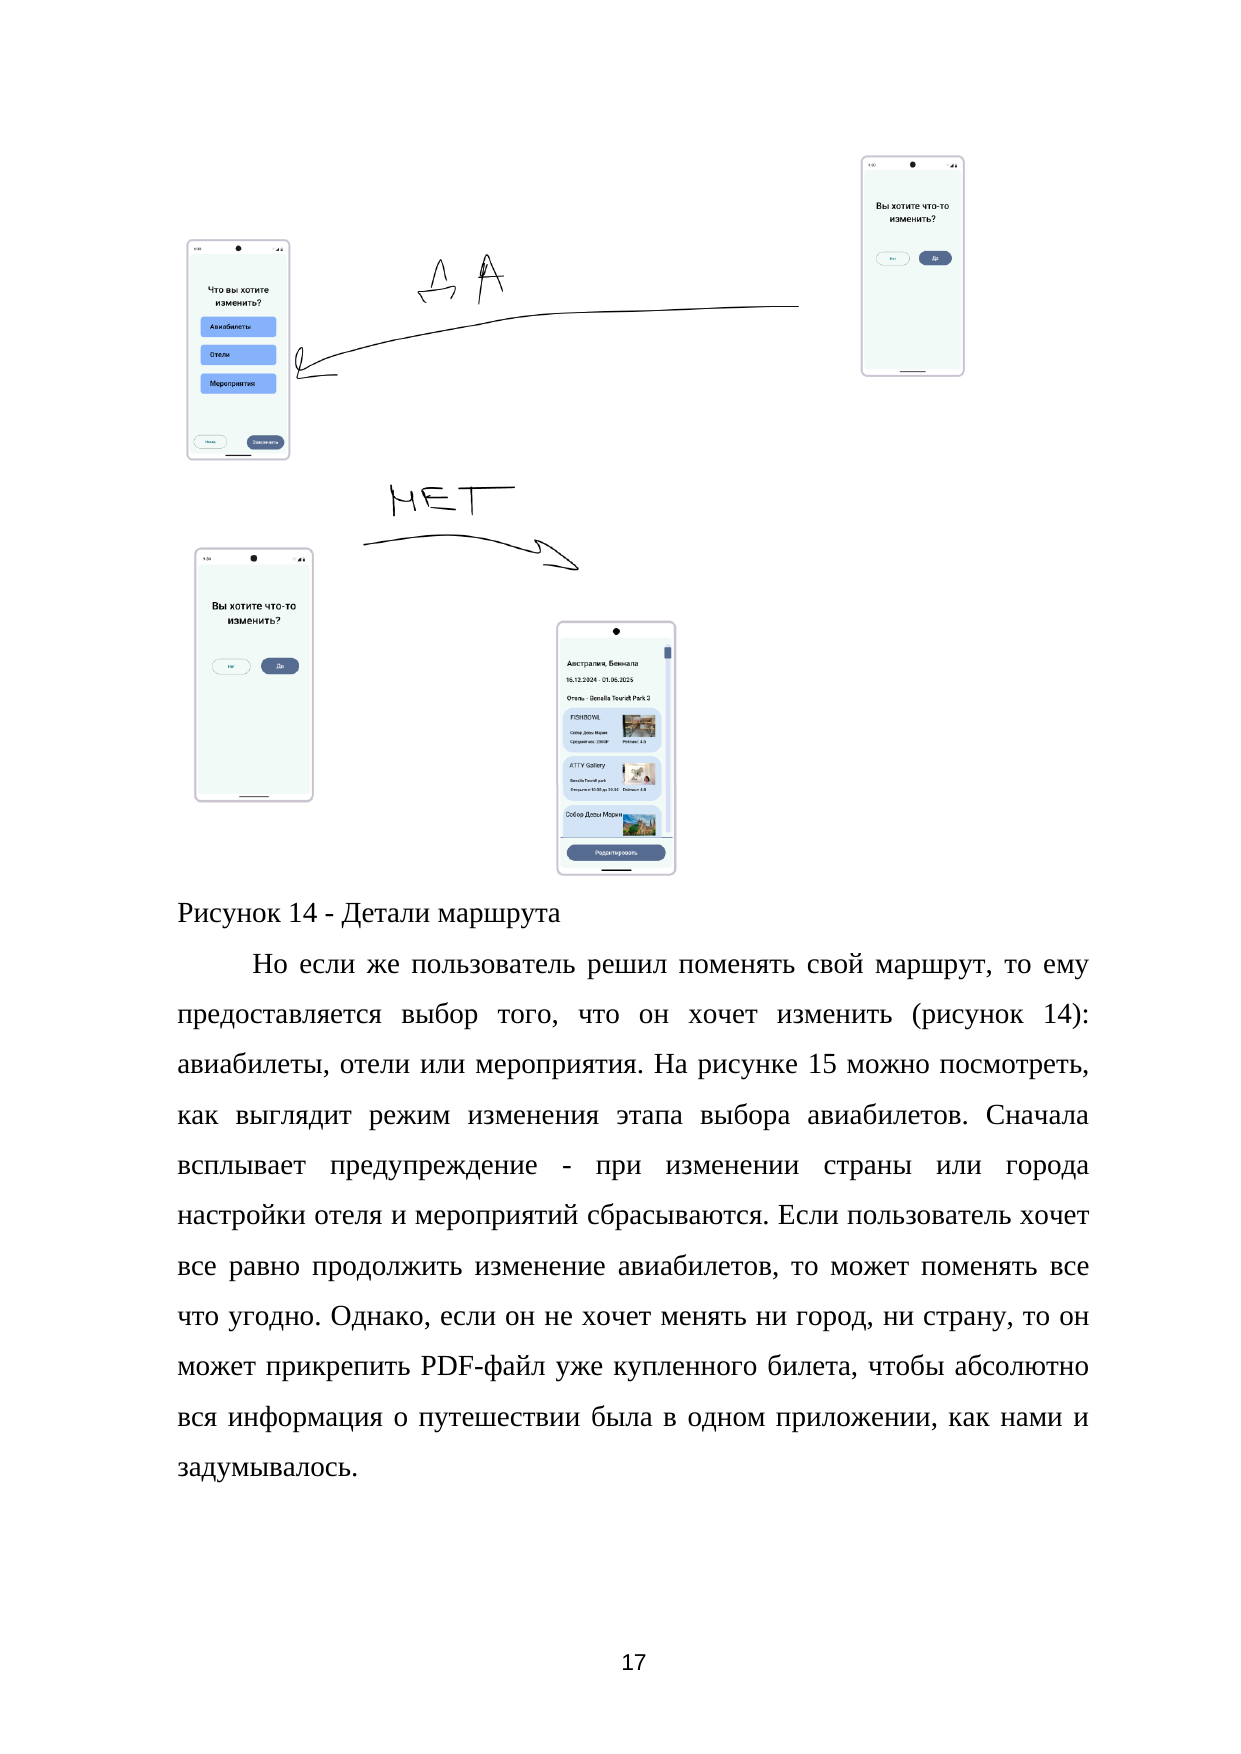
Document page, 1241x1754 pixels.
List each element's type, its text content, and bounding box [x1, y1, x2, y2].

text Рисунок 14 - Детали маршрута [177, 896, 1090, 929]
picture [177, 479, 685, 883]
picture [177, 150, 973, 466]
text Но если же пользователь решил поменять свой маршрут, то ему предоставляется выбор того, что он хочет изменить (рисунок 14): авиабилеты, отели или мероприятия. На рисунке 15 можно посмотреть, как выглядит режим изменения этапа выбора авиабилетов. Сначала всплывает предупреждение - при изменении страны или города настройки отеля и мероприятий сбрасываются. Если пользователь хочет все равно продолжить изменение авиабилетов, то может поменять все что угодно. Однако, если он не хочет менять ни город, ни страну, то он может прикрепить PDF-файл уже купленного билета, чтобы абсолютно вся информация о путешествии была в одном приложении, как нами и задумывалось. [177, 946, 1090, 1483]
